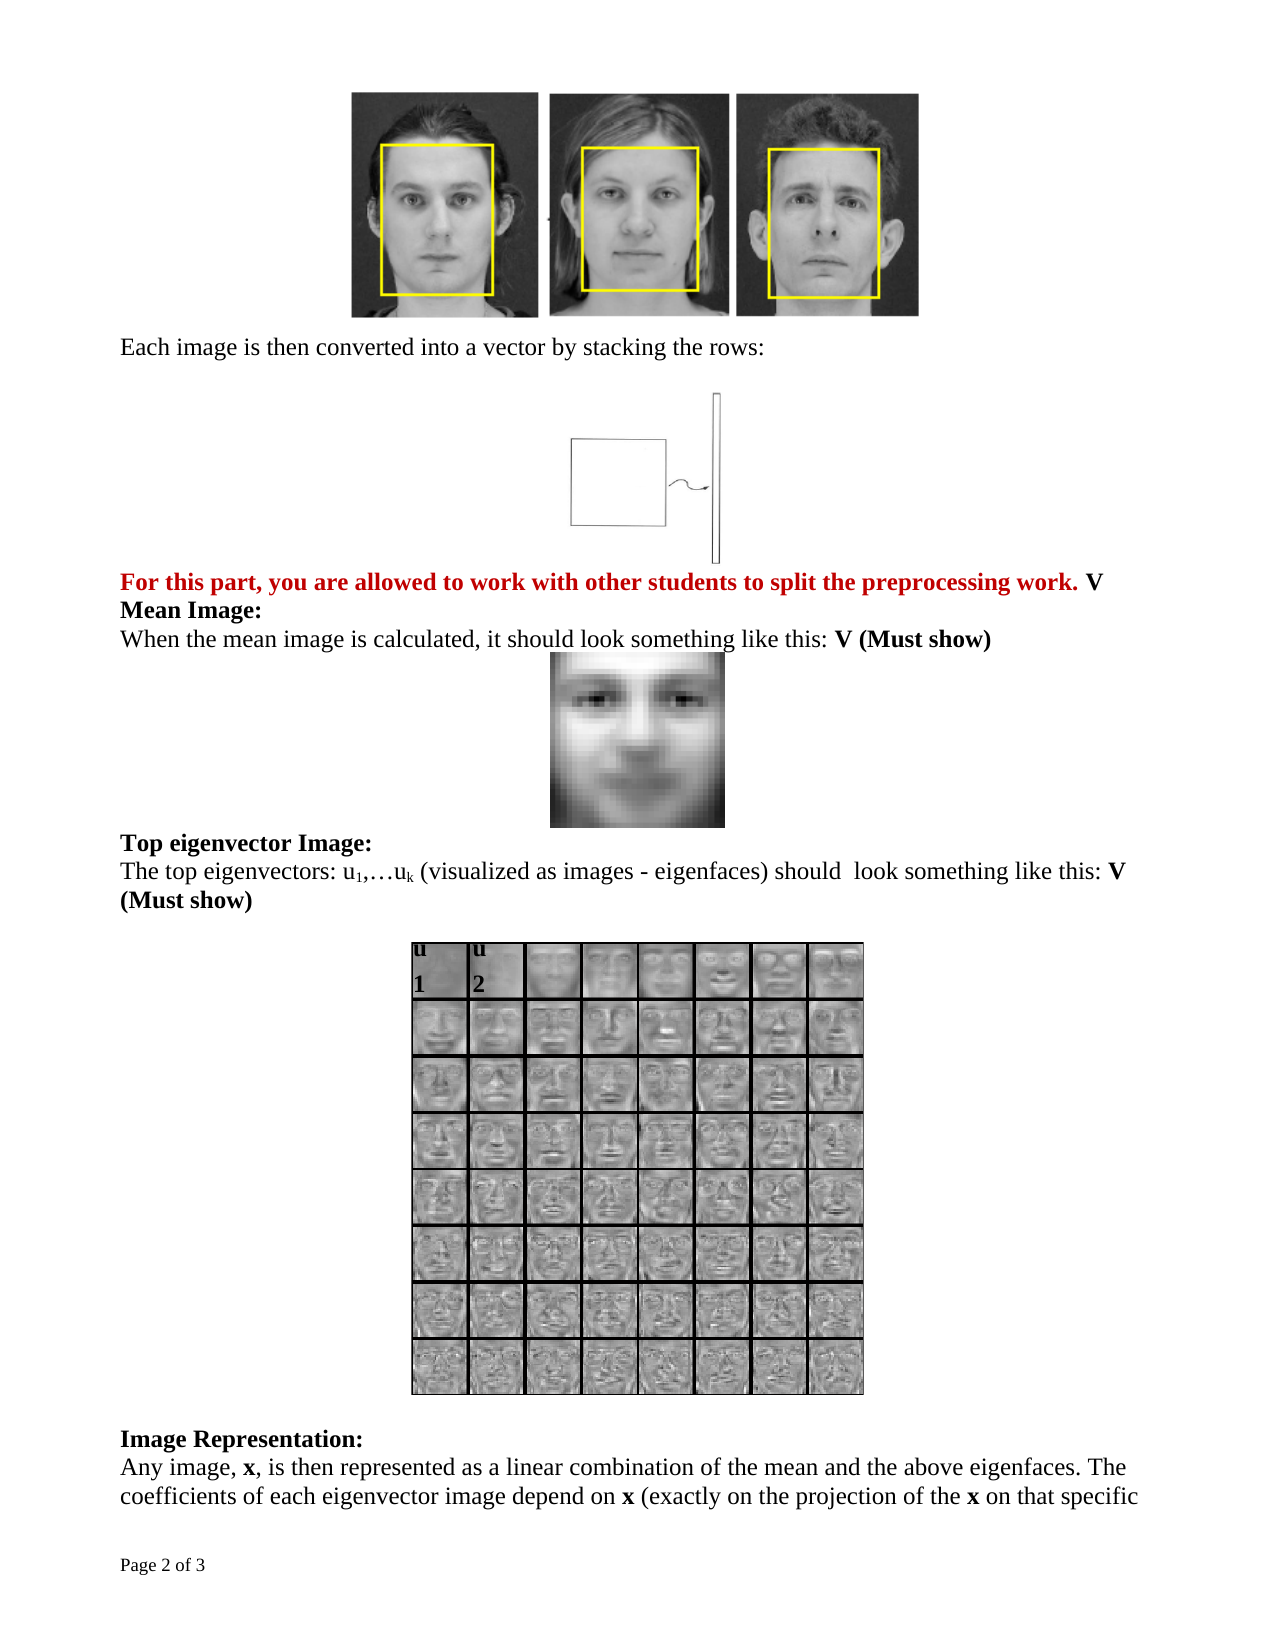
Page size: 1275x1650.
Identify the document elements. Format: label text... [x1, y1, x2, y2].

text Top eigenvector Image: [120, 828, 1155, 856]
text When the mean image is calculated, it should look something like this: V (Must show) [120, 624, 1155, 653]
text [120, 1452, 1155, 1510]
text Mean Image: [120, 595, 1155, 624]
text Image Representation: [120, 1424, 1155, 1452]
picture [339, 75, 935, 332]
text For this part, you are allowed to work with other students to split the preprocessing work. V [120, 567, 1155, 595]
text Each image is then converted into a vector by stacking the rows: [120, 332, 1155, 361]
picture [550, 652, 725, 828]
picture [411, 942, 864, 1395]
text The top eigenvectors: u1,…uk (visualized as images - eigenfaces) should look something like this: V (Must show) [120, 856, 1155, 914]
picture [541, 389, 734, 567]
